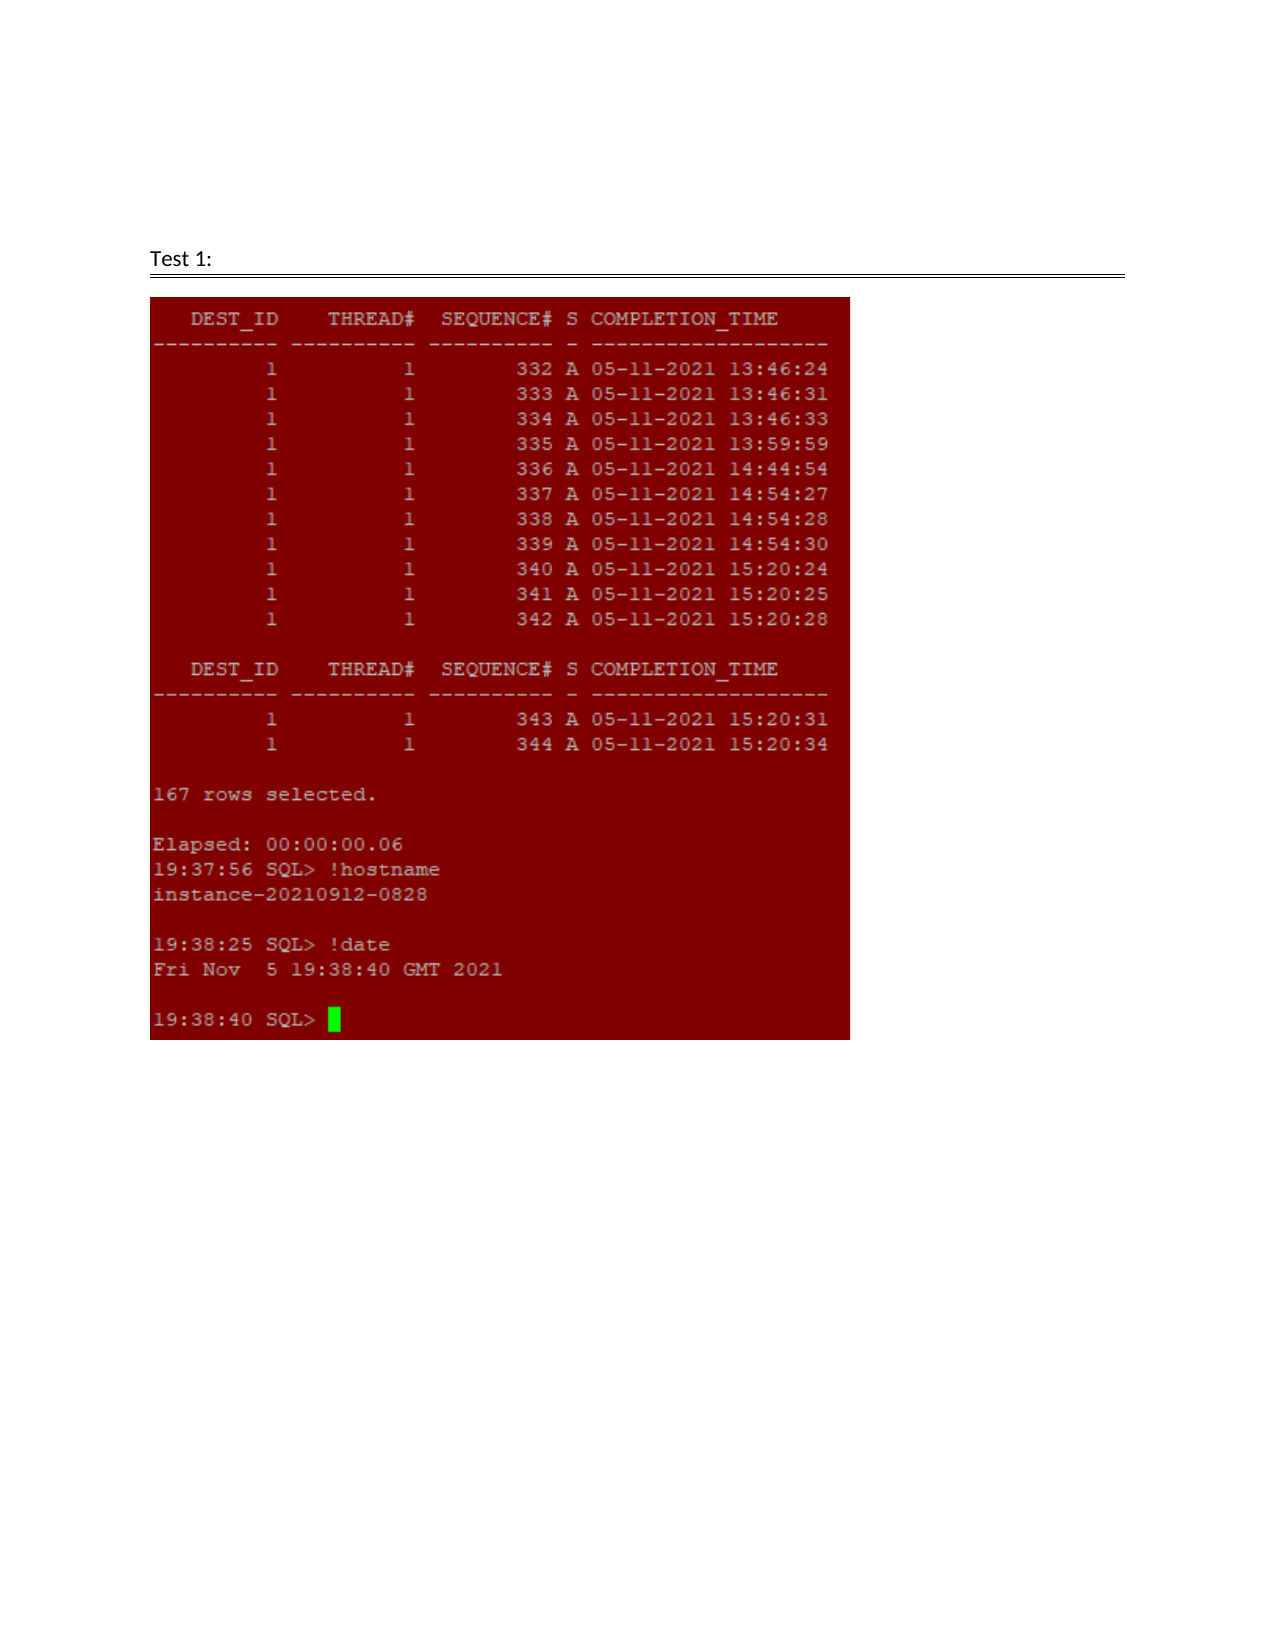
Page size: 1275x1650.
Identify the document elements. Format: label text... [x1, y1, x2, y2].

picture [150, 297, 851, 1040]
text Test 1: [150, 244, 1125, 274]
